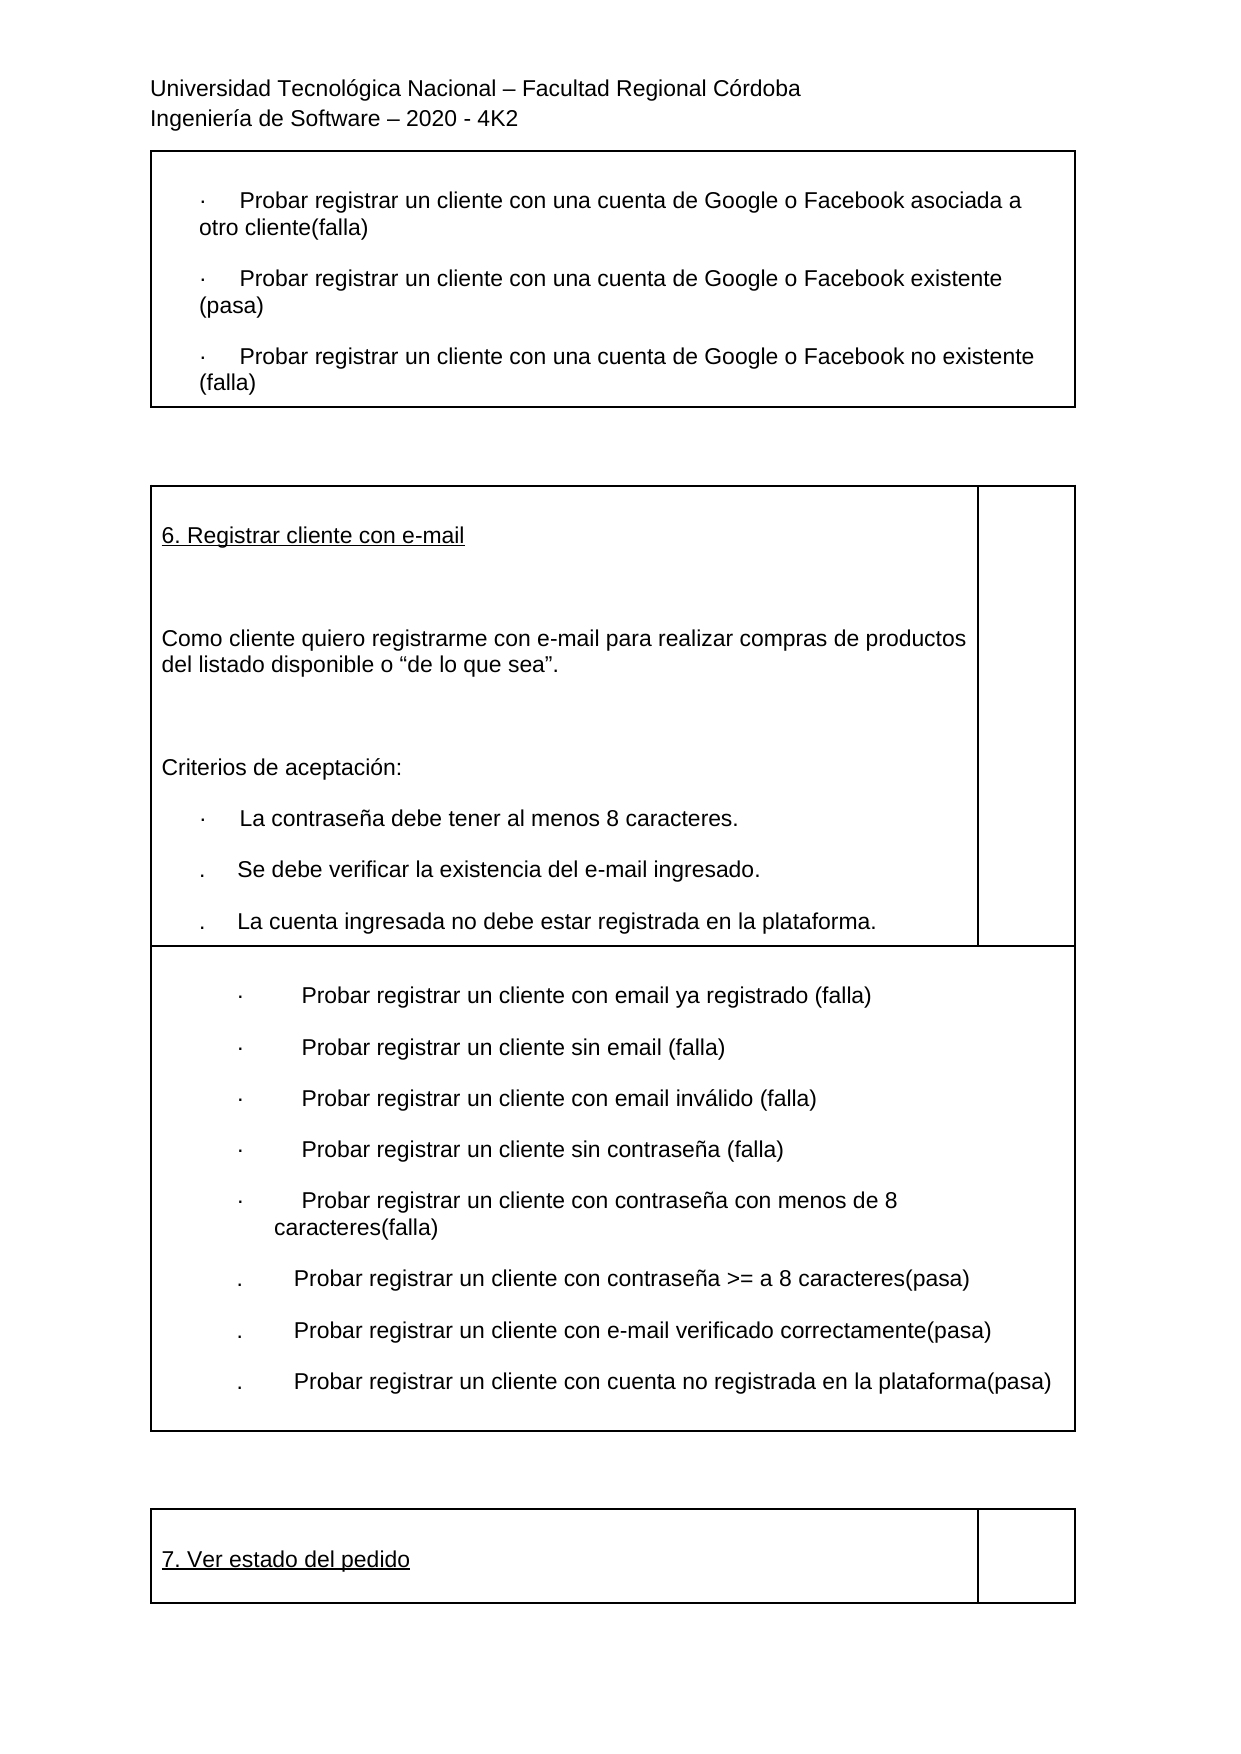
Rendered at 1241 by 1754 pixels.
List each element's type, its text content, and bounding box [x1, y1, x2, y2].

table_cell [152, 152, 1074, 406]
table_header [152, 1510, 977, 1602]
table_header [979, 1510, 1074, 1602]
table_header [979, 487, 1074, 944]
table_header 6. Registrar cliente con e-mail Como cliente quiero registrarme con e-mail para realizar compras de productos del listado disponible o “de lo que sea”. Criterios de aceptación: · La contraseña debe tener al menos 8 caracteres. . Se debe verificar la existencia del e-mail ingresado. . La cuenta ingresada no debe estar registrada en la plataforma. [152, 487, 977, 944]
table_cell · Probar registrar un cliente con email ya registrado (falla) · Probar registrar un cliente sin email (falla) · Probar registrar un cliente con email inválido (falla) · Probar registrar un cliente sin contraseña (falla) · Probar registrar un cliente con contraseña con menos de 8 caracteres(falla) . Probar registrar un cliente con contraseña >= a 8 caracteres(pasa) . Probar registrar un cliente con e-mail verificado correctamente(pasa) . Probar registrar un cliente con cuenta no registrada en la plataforma(pasa) [152, 947, 1074, 1430]
